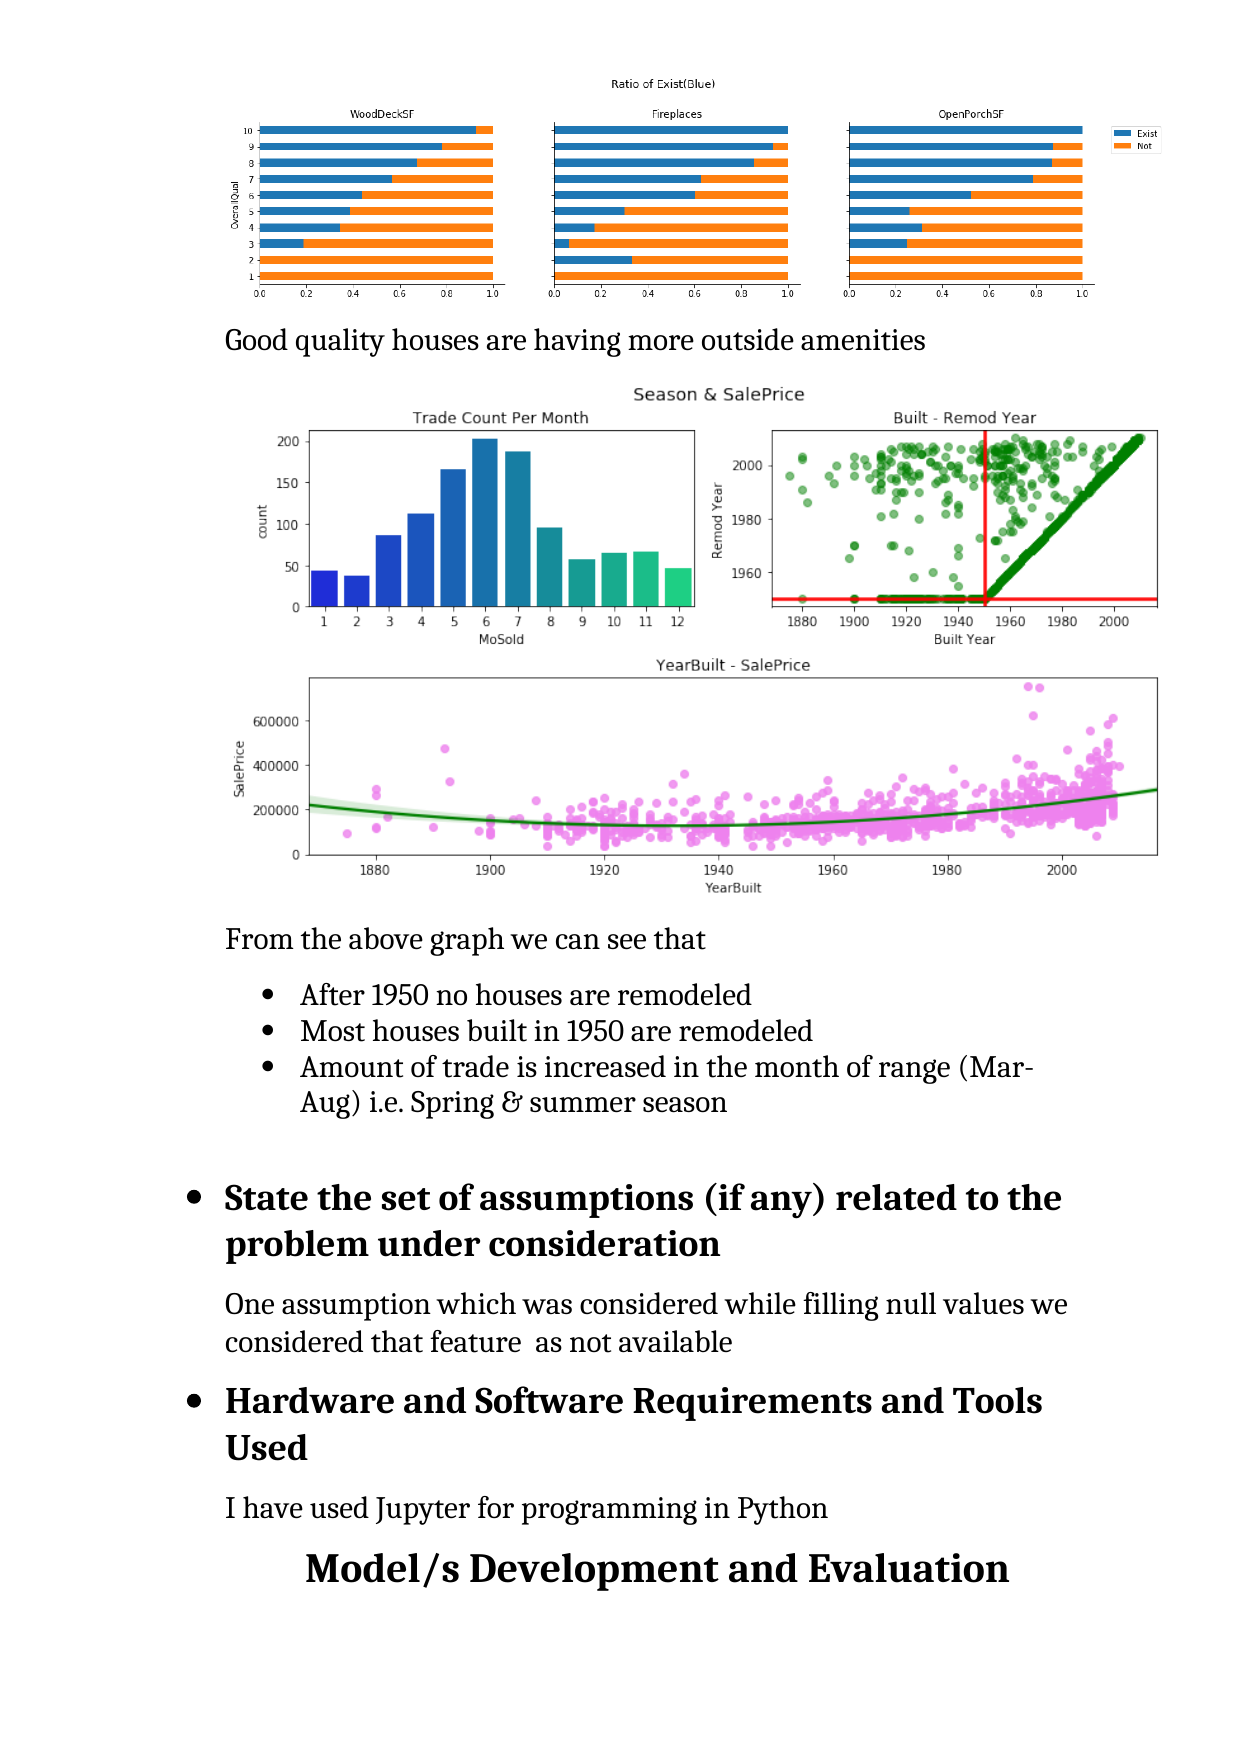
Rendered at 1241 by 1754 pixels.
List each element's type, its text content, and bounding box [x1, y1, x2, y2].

text From the above graph we can see that [225, 922, 1090, 957]
picture [225, 73, 1166, 304]
list Amount of trade is increased in the month of range (Mar-Aug) i.e. Spring & summer season [262, 1049, 1090, 1121]
list Model/s Development and Evaluation [225, 1545, 1090, 1593]
list Hardware and Software Requirements and Tools Used [187, 1380, 1090, 1470]
list Most houses built in 1950 are remodeled [262, 1013, 1090, 1049]
list After 1950 no houses are remodeled [262, 977, 1090, 1013]
text I have used Jupyter for programming in Python [225, 1490, 1090, 1526]
text Good quality houses are having more outside amenities [225, 323, 1090, 359]
picture [225, 378, 1166, 903]
list State the set of assumptions (if any) related to the problem under consideration [187, 1176, 1090, 1266]
text One assumption which was considered while filling null values we considered that feature as not available [225, 1286, 1090, 1361]
